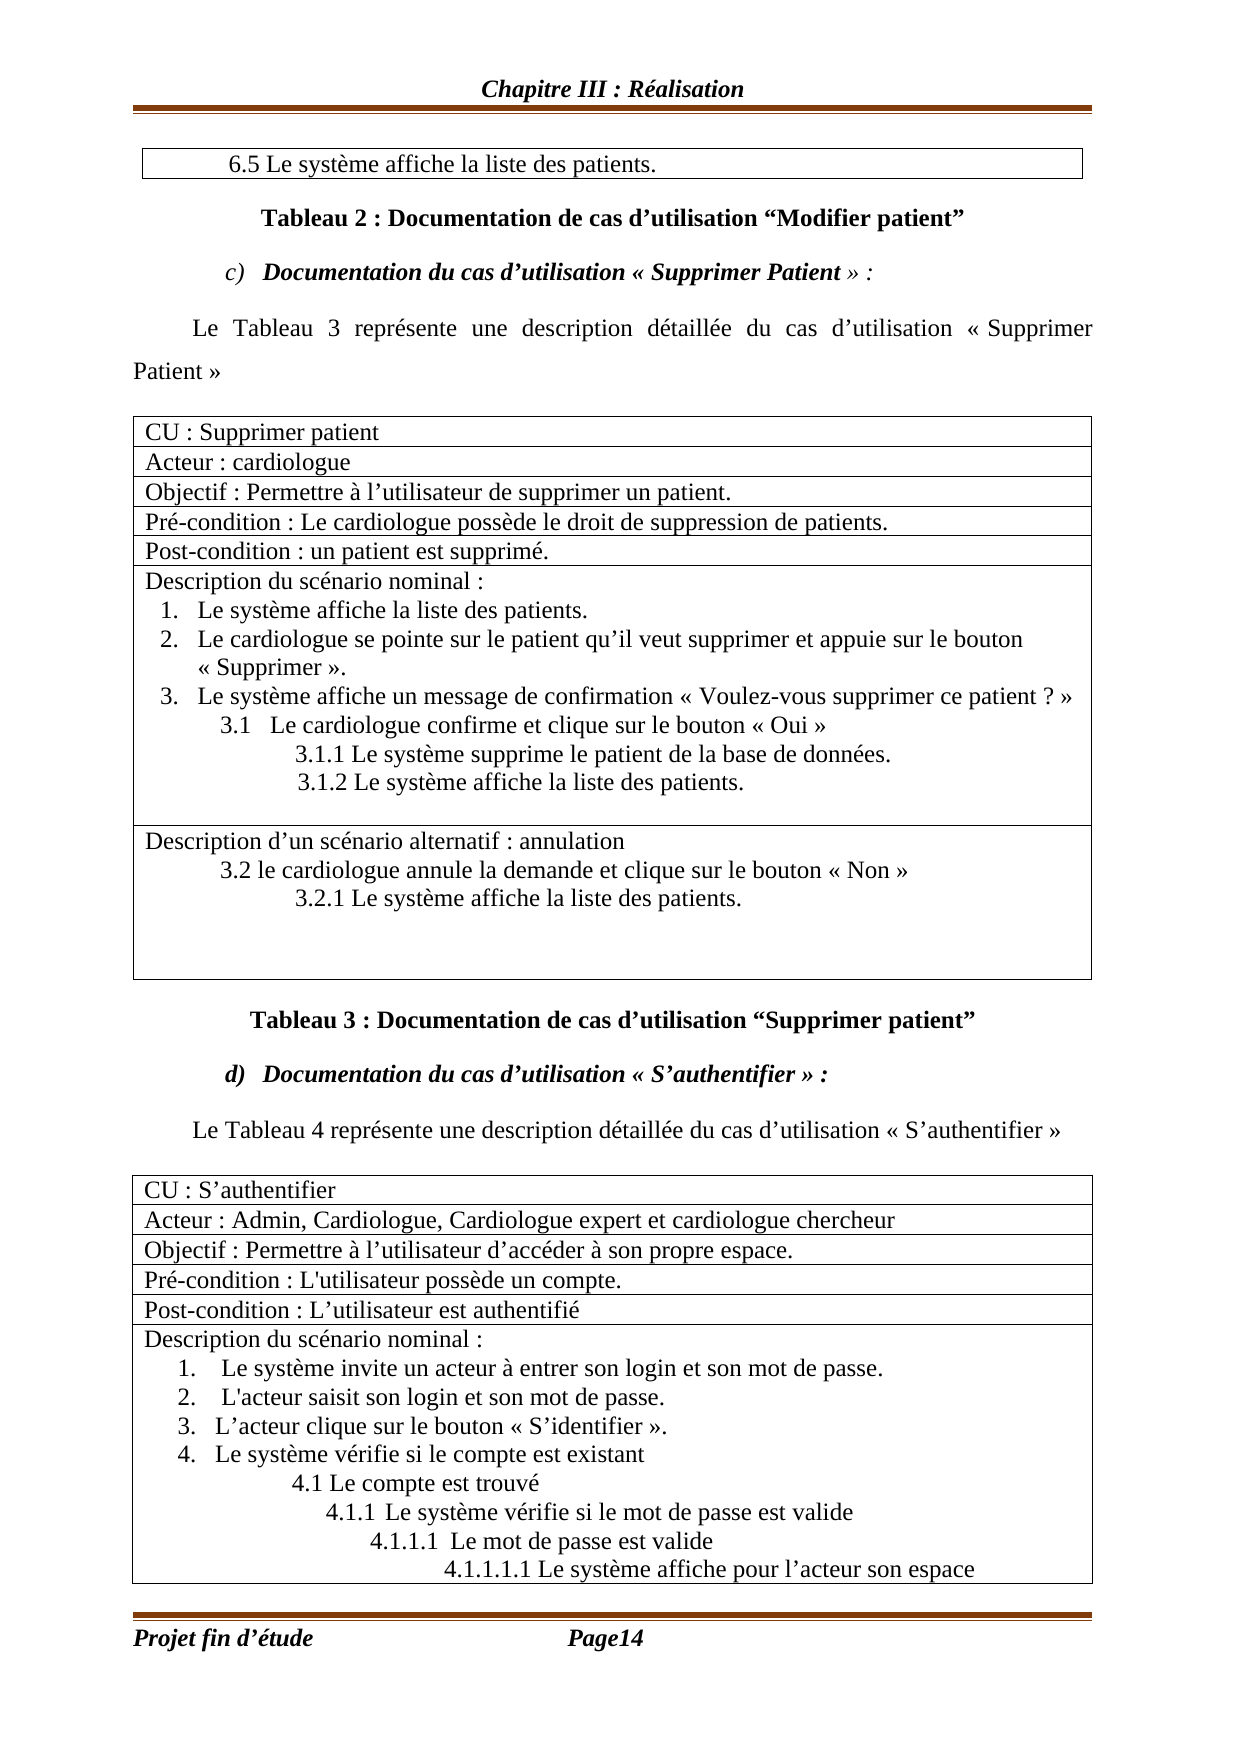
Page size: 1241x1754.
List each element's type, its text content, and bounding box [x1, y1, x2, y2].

table_header CU : S’authentifier [133, 1176, 1092, 1204]
text Tableau 3 : Documentation de cas d’utilisation “Supprimer patient” [133, 1005, 1092, 1034]
table_cell Acteur : cardiologue [134, 447, 1091, 476]
subtitle Documentation du cas d’utilisation « S’authentifier » : [225, 1059, 1092, 1087]
table_cell Pré-condition : L'utilisateur possède un compte. [133, 1265, 1092, 1294]
table_cell Description d’un scénario alternatif : annulation 3.2 le cardiologue annule la demande et clique sur le bouton « Non » 3.2.1 Le système affiche la liste des patients. [134, 826, 1091, 979]
table_cell Description du scénario nominal : Le système affiche la liste des patients. Le cardiologue se pointe sur le patient qu’il veut supprimer et appuie sur le bouton « Supprimer ». Le système affiche un message de confirmation « Voulez-vous supprimer ce patient ? » 3.1 Le cardiologue confirme et clique sur le bouton « Oui » 3.1.1 Le système supprime le patient de la base de données. 3.1.2 Le système affiche la liste des patients. [134, 566, 1091, 825]
table_cell Post-condition : un patient est supprimé. [134, 536, 1091, 565]
table_header CU : Supprimer patient [134, 417, 1091, 446]
table_cell Objectif : Permettre à l’utilisateur de supprimer un patient. [134, 477, 1091, 506]
text Tableau 2 : Documentation de cas d’utilisation “Modifier patient” [133, 203, 1092, 232]
text Le Tableau 4 représente une description détaillée du cas d’utilisation « S’authentifier » [133, 1115, 1092, 1143]
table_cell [143, 149, 1082, 177]
table_cell Pré-condition : Le cardiologue possède le droit de suppression de patients. [134, 507, 1091, 535]
table_cell Acteur : Admin, Cardiologue, Cardiologue expert et cardiologue chercheur [133, 1205, 1092, 1234]
subtitle Documentation du cas d’utilisation « Supprimer Patient » : [225, 257, 1092, 286]
table_cell Objectif : Permettre à l’utilisateur d’accéder à son propre espace. [133, 1235, 1092, 1264]
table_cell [133, 1325, 1092, 1583]
text Le Tableau 3 représente une description détaillée du cas d’utilisation « Supprimer Patient » [133, 313, 1092, 385]
table_cell Post-condition : L’utilisateur est authentifié [133, 1295, 1092, 1323]
